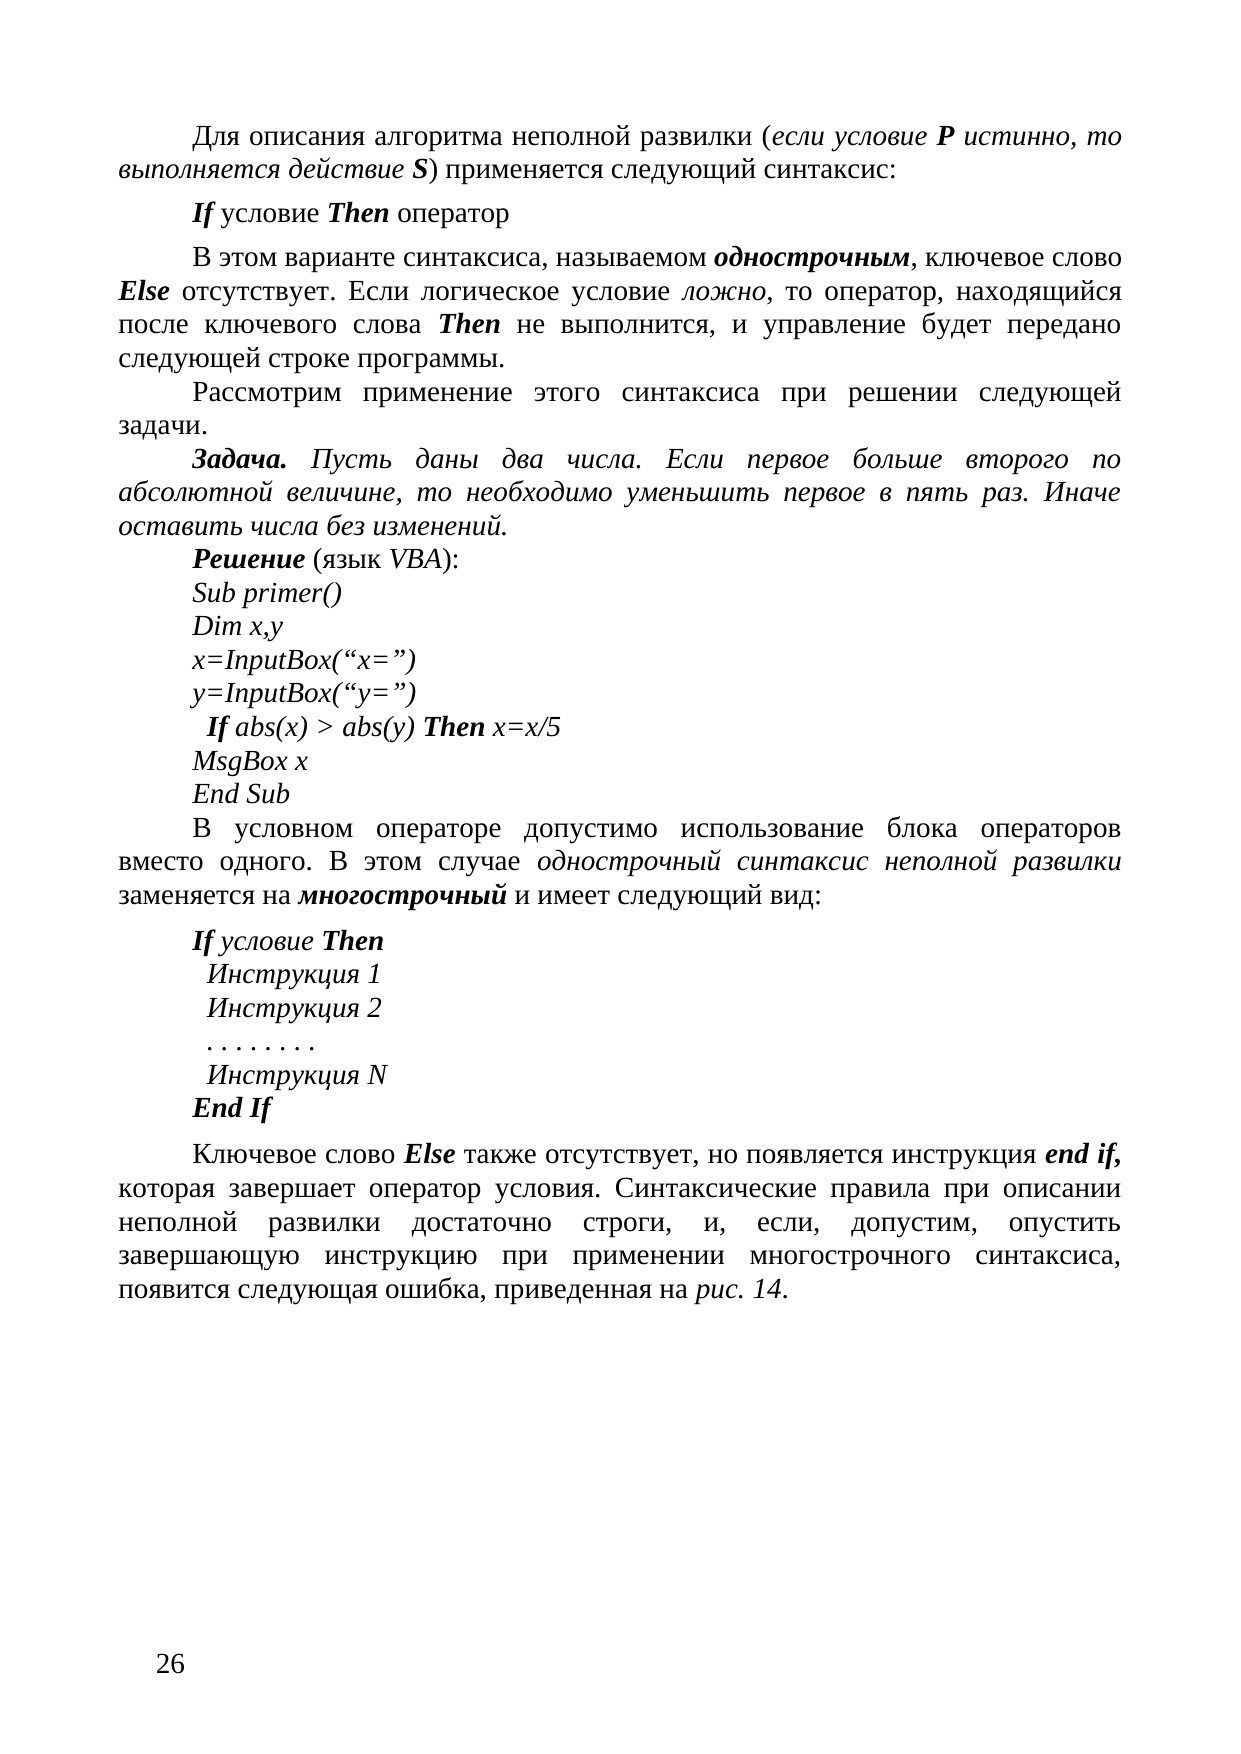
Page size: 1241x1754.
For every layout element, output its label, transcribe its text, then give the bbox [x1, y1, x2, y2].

text Инструкция 2 [118, 990, 1122, 1023]
text End Sub [118, 776, 1122, 810]
text Инструкция N [118, 1057, 1122, 1091]
text Рассмотрим применение этого синтаксиса при решении следующей задачи. [118, 374, 1122, 441]
text . . . . . . . . [118, 1023, 1122, 1057]
text Ключевое слово Else также отсутствует, но появляется инструкция end if, которая завершает оператор условия. Синтаксические правила при описании неполной развилки достаточно строги, и, если, допустим, опустить завершающую инструкцию при применении многострочного синтаксиса, появится следующая ошибка, приведенная на рис. 14. [118, 1137, 1122, 1304]
text Dim x,y [118, 608, 1122, 642]
text Задача. Пусть даны два числа. Если первое больше второго по абсолютной величине, то необходимо уменьшить первое в пять раз. Иначе оставить числа без изменений. [118, 441, 1122, 541]
text x=InputBox(“x=”) [118, 642, 1122, 676]
text If условие Then [118, 923, 1122, 956]
text y=InputBox(“y=”) [118, 676, 1122, 709]
text MsgBox x [118, 743, 1122, 776]
text Инструкция 1 [118, 956, 1122, 990]
text If abs(x) > abs(y) Then x=x/5 [118, 709, 1122, 743]
text В этом варианте синтаксиса, называемом однострочным, ключевое слово Else отсутствует. Если логическое условие ложно, то оператор, находящийся после ключевого слова Then не выполнится, и управление будет передано следующей строке программы. [118, 239, 1122, 374]
text End If [118, 1091, 1122, 1124]
text Для описания алгоритма неполной развилки (если условие Р истинно, то выполняется действие S) применяется следующий синтаксис: [118, 118, 1122, 185]
text Sub primer() [118, 575, 1122, 608]
text If условие Then оператор [118, 196, 1122, 229]
text В условном операторе допустимо использование блока операторов вместо одного. В этом случае однострочный синтаксис неполной развилки заменяется на многострочный и имеет следующий вид: [118, 810, 1122, 910]
text Решение (язык VBA): [118, 541, 1122, 575]
